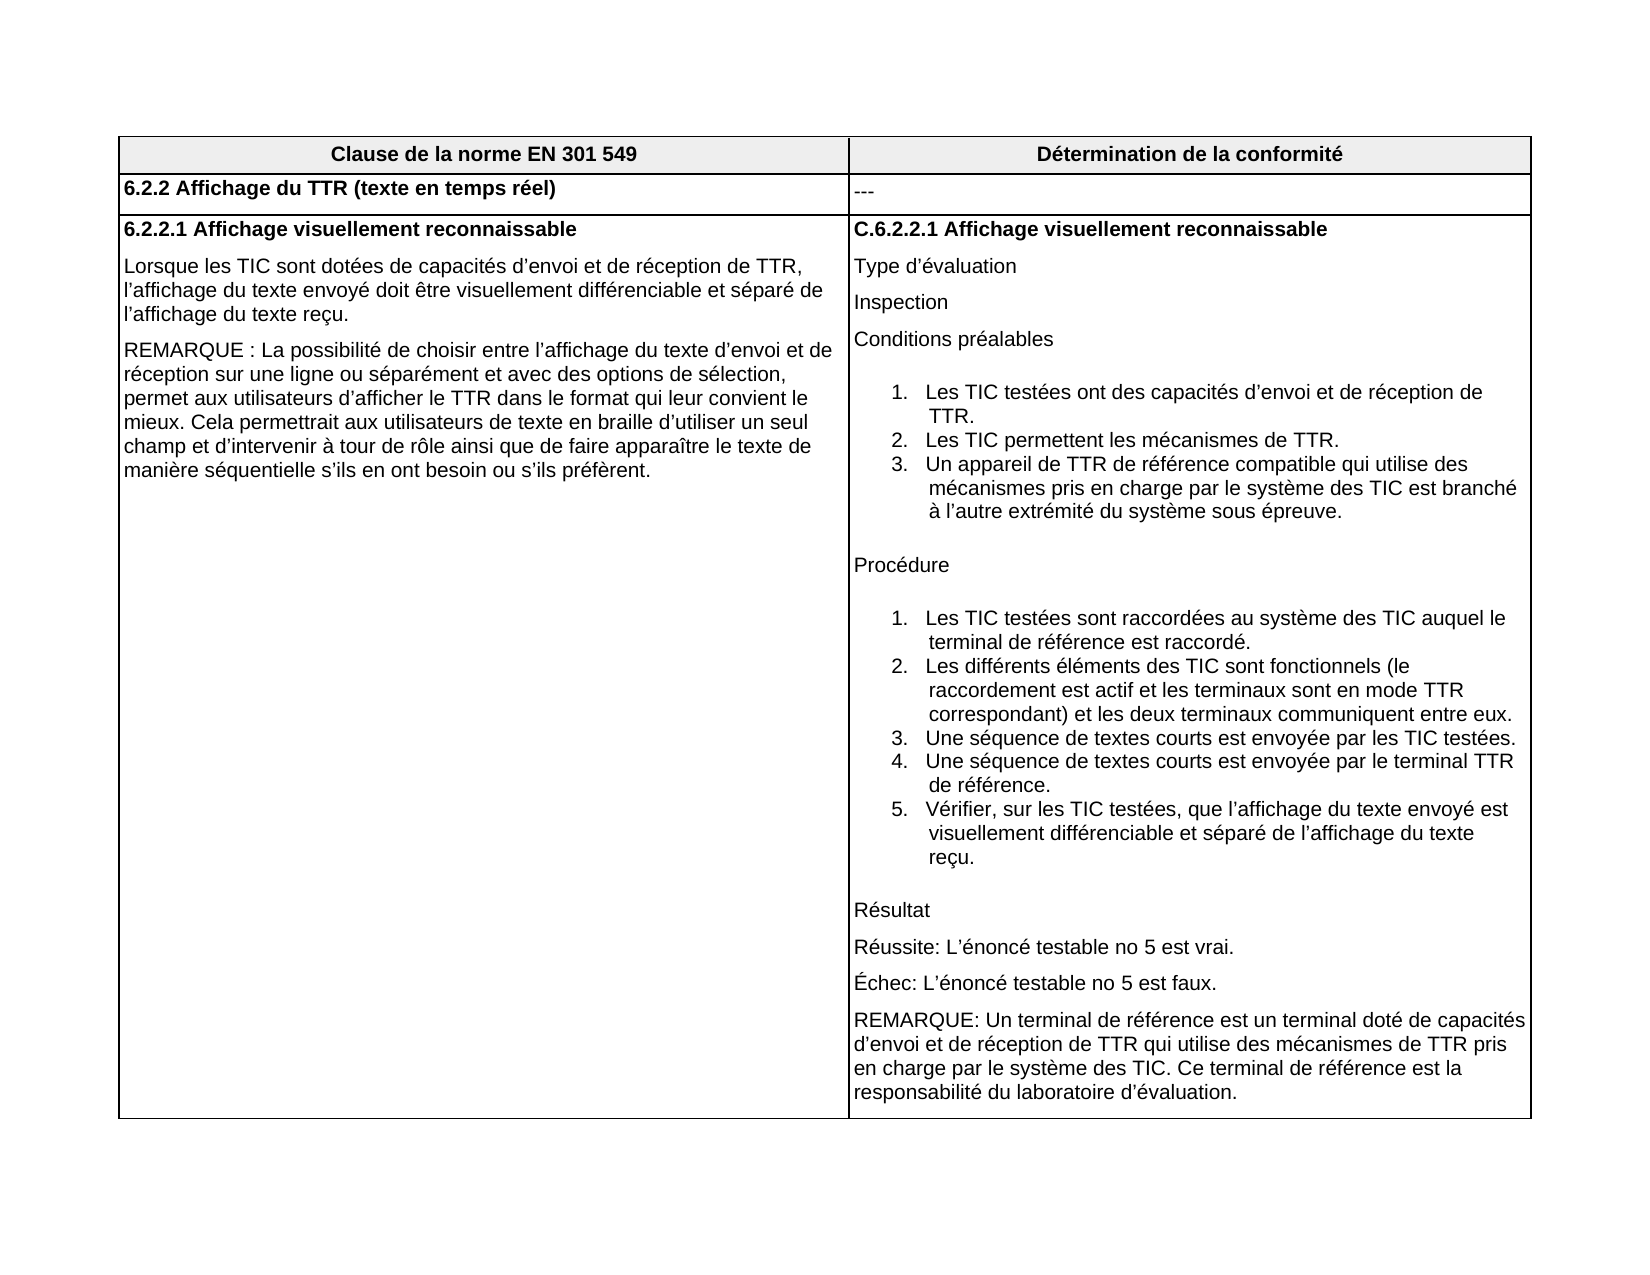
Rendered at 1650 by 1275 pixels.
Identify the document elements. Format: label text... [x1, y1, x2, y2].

table_cell 6.2.2.1 Affichage visuellement reconnaissable Lorsque les TIC sont dotées de capacités d’envoi et de réception de TTR, l’affichage du texte envoyé doit être visuellement différenciable et séparé de l’affichage du texte reçu. REMARQUE : La possibilité de choisir entre l’affichage du texte d’envoi et de réception sur une ligne ou séparément et avec des options de sélection, permet aux utilisateurs d’afficher le TTR dans le format qui leur convient le mieux. Cela permettrait aux utilisateurs de texte en braille d’utiliser un seul champ et d’intervenir à tour de rôle ainsi que de faire apparaître le texte de manière séquentielle s’ils en ont besoin ou s’ils préfèrent. [120, 216, 848, 1118]
table_cell C.6.2.2.1 Affichage visuellement reconnaissable Type d’évaluation Inspection Conditions préalables Les TIC testées ont des capacités d’envoi et de réception de TTR. Les TIC permettent les mécanismes de TTR. Un appareil de TTR de référence compatible qui utilise des mécanismes pris en charge par le système des TIC est branché à l’autre extrémité du système sous épreuve. Procédure Les TIC testées sont raccordées au système des TIC auquel le terminal de référence est raccordé. Les différents éléments des TIC sont fonctionnels (le raccordement est actif et les terminaux sont en mode TTR correspondant) et les deux terminaux communiquent entre eux. Une séquence de textes courts est envoyée par les TIC testées. Une séquence de textes courts est envoyée par le terminal TTR de référence. Vérifier, sur les TIC testées, que l’affichage du texte envoyé est visuellement différenciable et séparé de l’affichage du texte reçu. Résultat Réussite: L’énoncé testable no 5 est vrai. Échec: L’énoncé testable no 5 est faux. REMARQUE: Un terminal de référence est un terminal doté de capacités d’envoi et de réception de TTR qui utilise des mécanismes de TTR pris en charge par le système des TIC. Ce terminal de référence est la responsabilité du laboratoire d’évaluation. [850, 216, 1530, 1118]
table_cell 6.2.2 Affichage du TTR (texte en temps réel) [120, 175, 848, 214]
table_cell --- [850, 175, 1530, 214]
table_header Clause de la norme EN 301 549 [120, 137, 849, 173]
table_header Détermination de la conformité [850, 137, 1530, 173]
